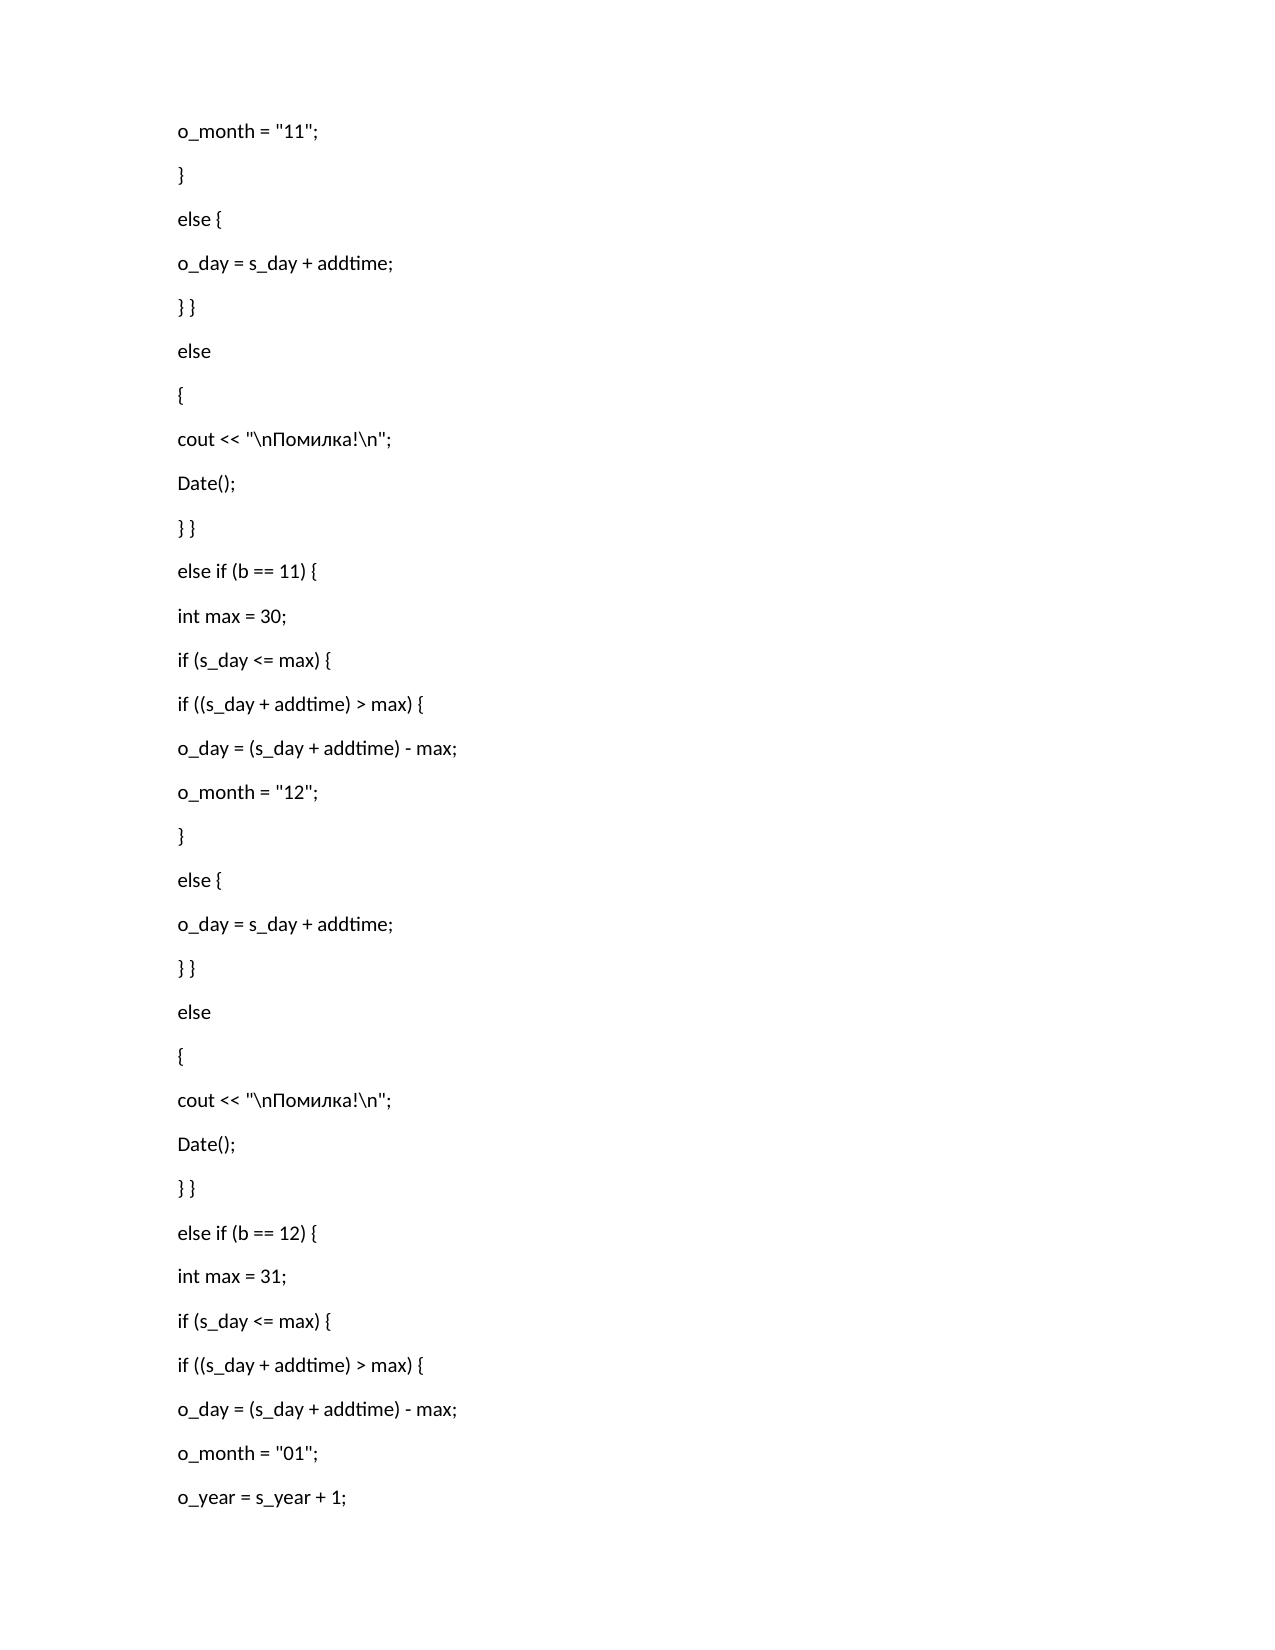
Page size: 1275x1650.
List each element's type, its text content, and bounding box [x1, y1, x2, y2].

text } } [177, 294, 1186, 320]
text o_day = (s_day + addtime) - max; [177, 1396, 1186, 1421]
text if (s_day <= max) { [177, 647, 1186, 672]
text else [177, 999, 1186, 1025]
text o_day = (s_day + addtime) - max; [177, 735, 1186, 760]
text o_day = s_day + addtime; [177, 250, 1186, 276]
text o_year = s_year + 1; [177, 1484, 1186, 1509]
text cout << "\nПомилка!\n"; [177, 427, 1186, 452]
text { [177, 1043, 1186, 1069]
text if (s_day <= max) { [177, 1308, 1186, 1333]
text int max = 31; [177, 1264, 1186, 1289]
text else [177, 338, 1186, 364]
text int max = 30; [177, 603, 1186, 628]
text o_month = "12"; [177, 779, 1186, 804]
text } [177, 823, 1186, 848]
text o_month = "11"; [177, 118, 1186, 143]
text else { [177, 867, 1186, 893]
text { [177, 382, 1186, 408]
text } } [177, 1176, 1186, 1201]
text o_month = "01"; [177, 1440, 1186, 1465]
text Date(); [177, 471, 1186, 496]
text else { [177, 206, 1186, 232]
text if ((s_day + addtime) > max) { [177, 691, 1186, 716]
text else if (b == 11) { [177, 559, 1186, 584]
text } } [177, 515, 1186, 540]
text } } [177, 955, 1186, 981]
text if ((s_day + addtime) > max) { [177, 1352, 1186, 1377]
text else if (b == 12) { [177, 1220, 1186, 1245]
text Date(); [177, 1132, 1186, 1157]
text } [177, 162, 1186, 188]
text o_day = s_day + addtime; [177, 911, 1186, 937]
text cout << "\nПомилка!\n"; [177, 1087, 1186, 1113]
